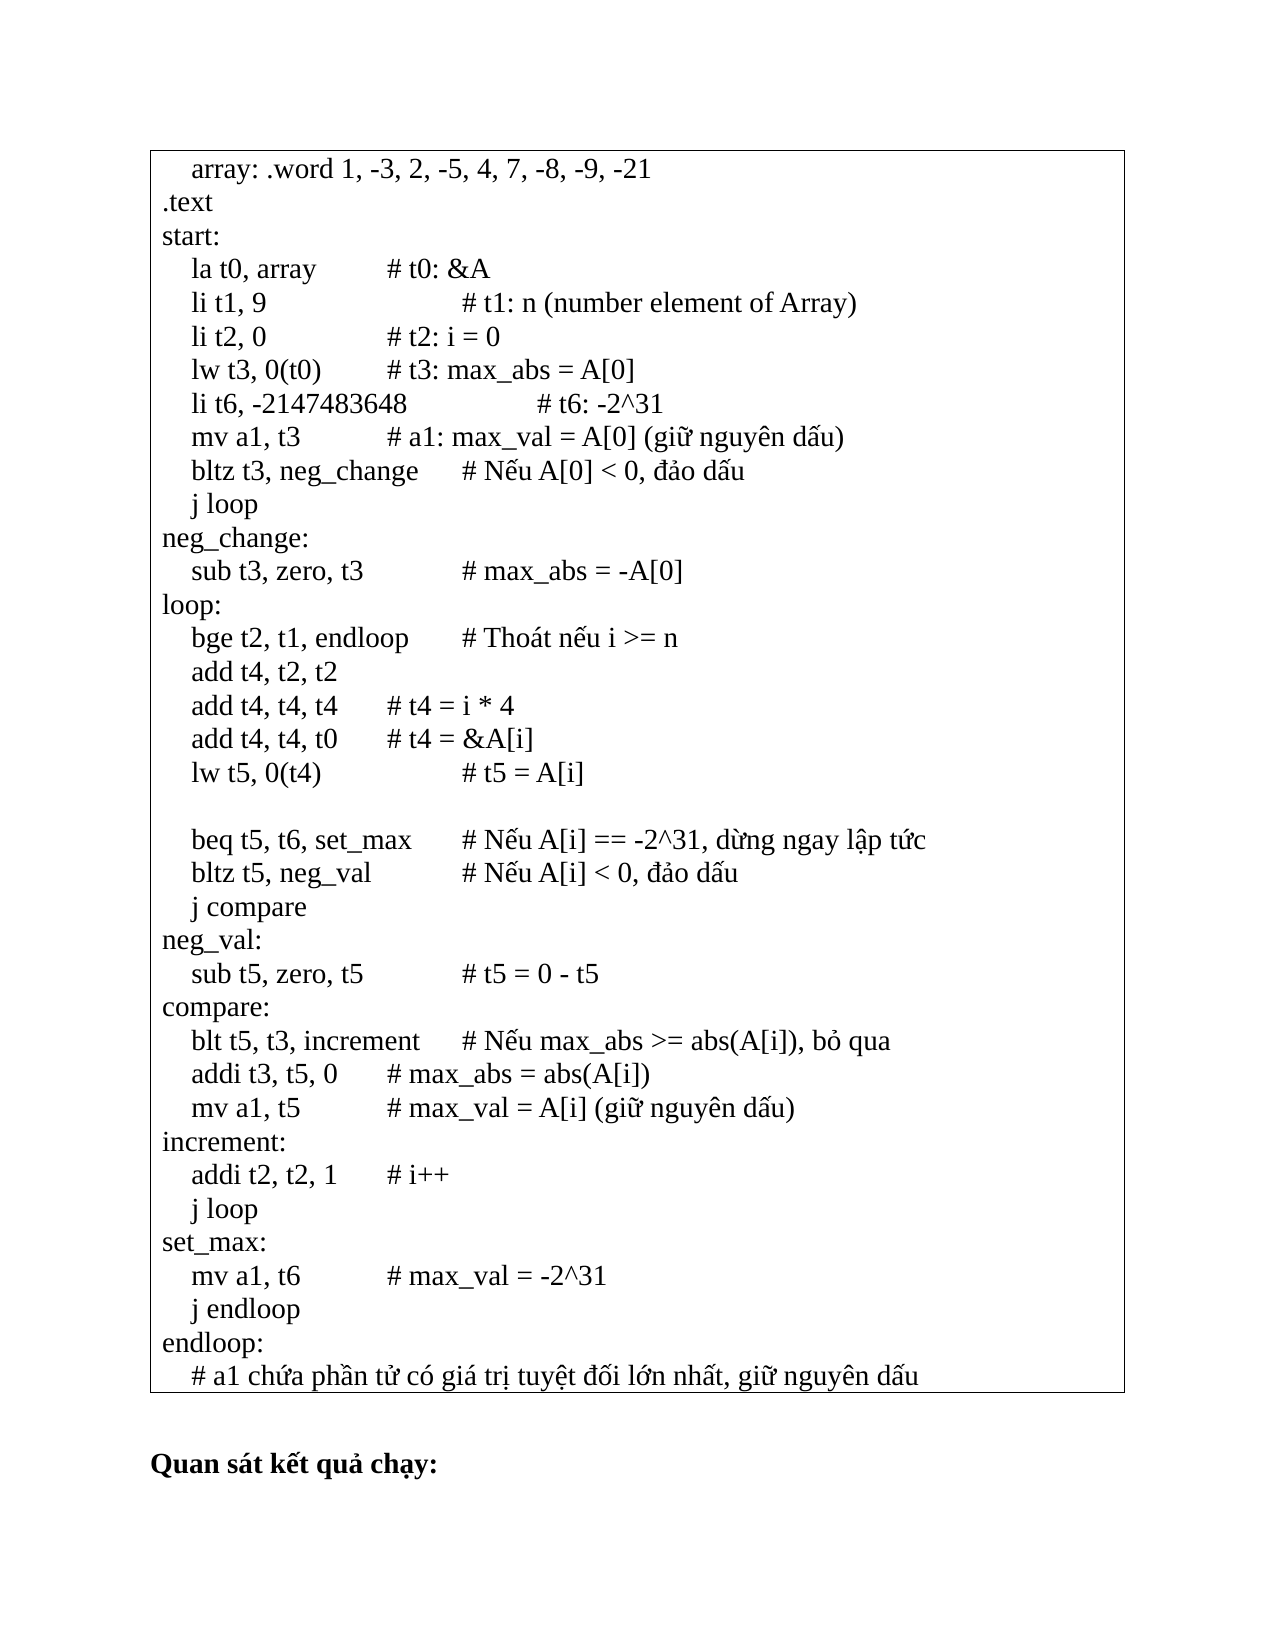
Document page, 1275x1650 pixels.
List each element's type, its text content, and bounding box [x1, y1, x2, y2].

text Quan sát kết quả chạy: [150, 1446, 1125, 1479]
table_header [151, 151, 1124, 1392]
